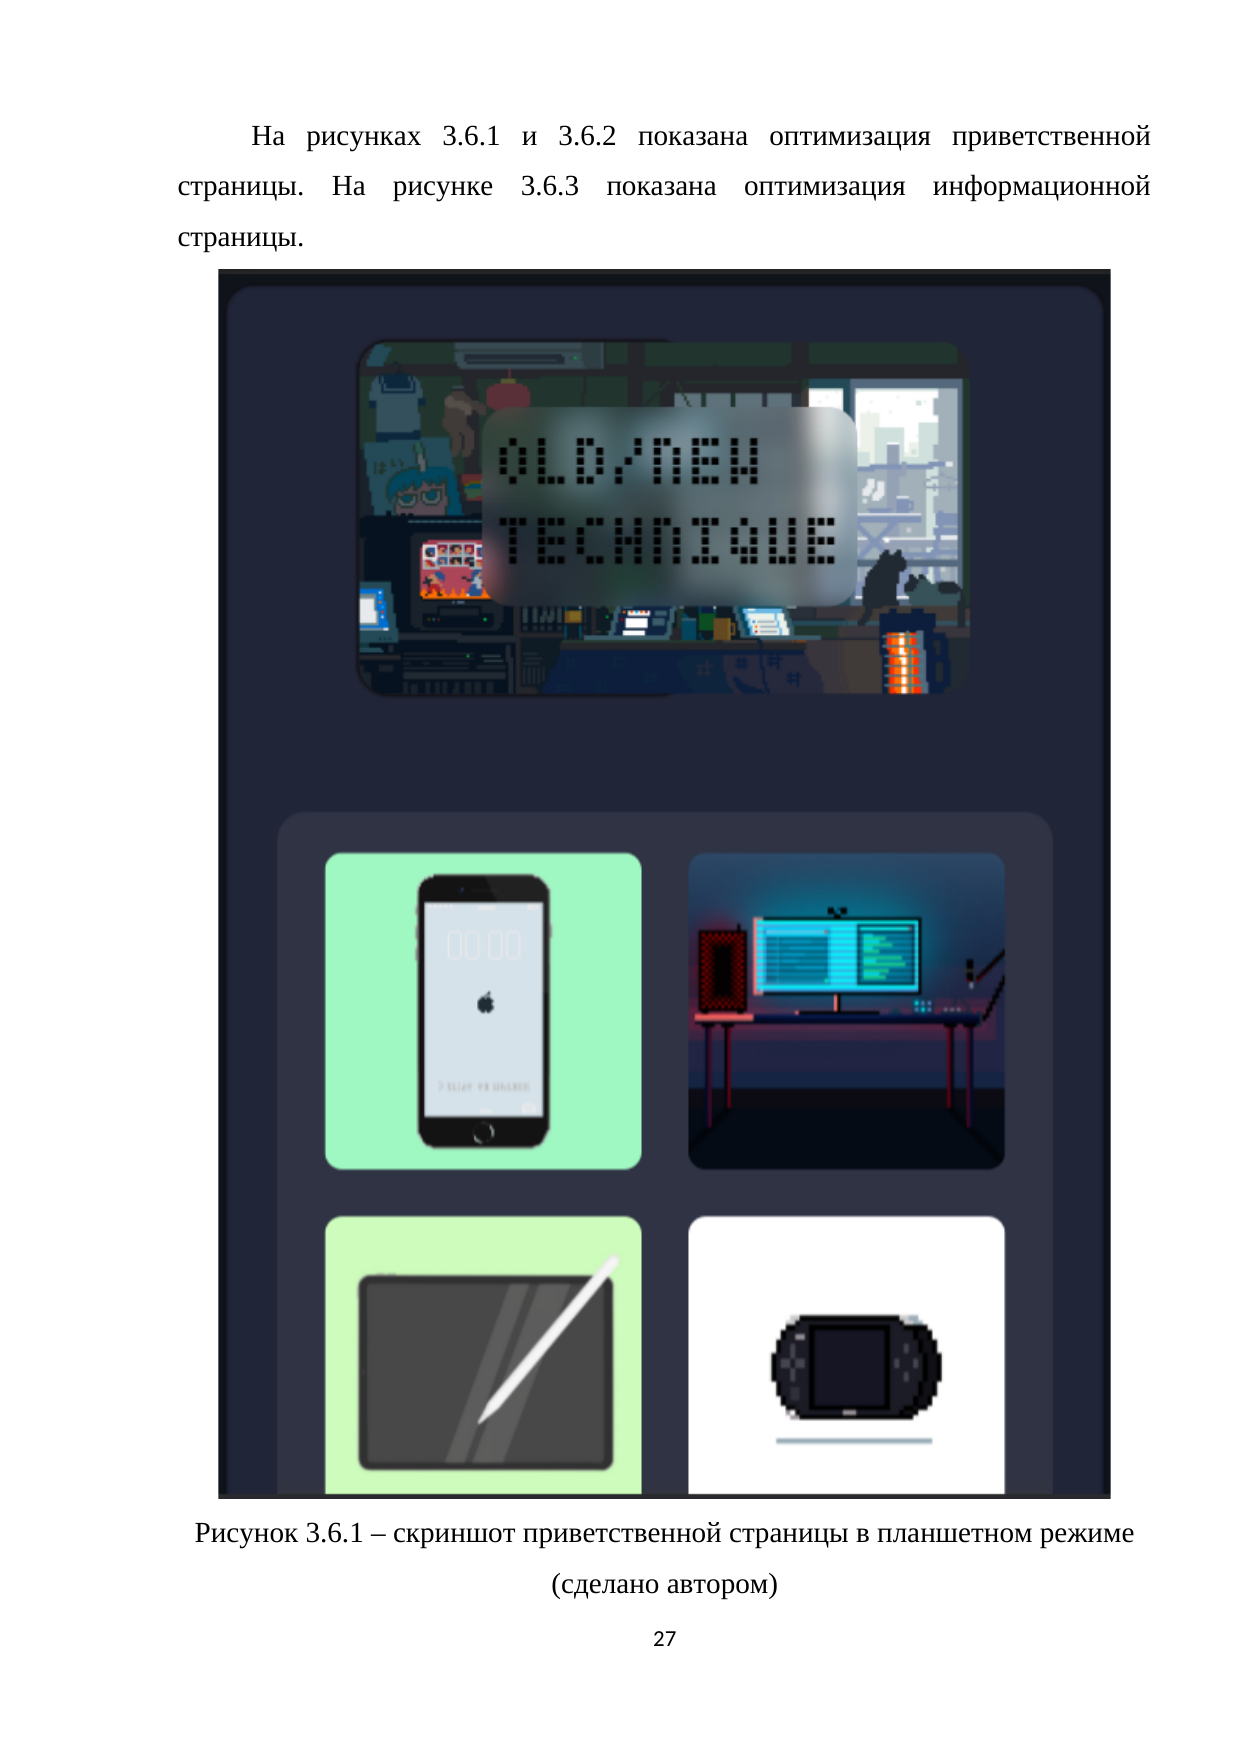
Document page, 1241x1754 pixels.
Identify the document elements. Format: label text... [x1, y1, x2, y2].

picture [218, 269, 1111, 1499]
text На рисунках 3.6.1 и 3.6.2 показана оптимизация приветственной страницы. На рисунке 3.6.3 показана оптимизация информационной страницы. [177, 118, 1152, 252]
text Рисунок 3.6.1 – скриншот приветственной страницы в планшетном режиме (сделано автором) [177, 1516, 1152, 1599]
